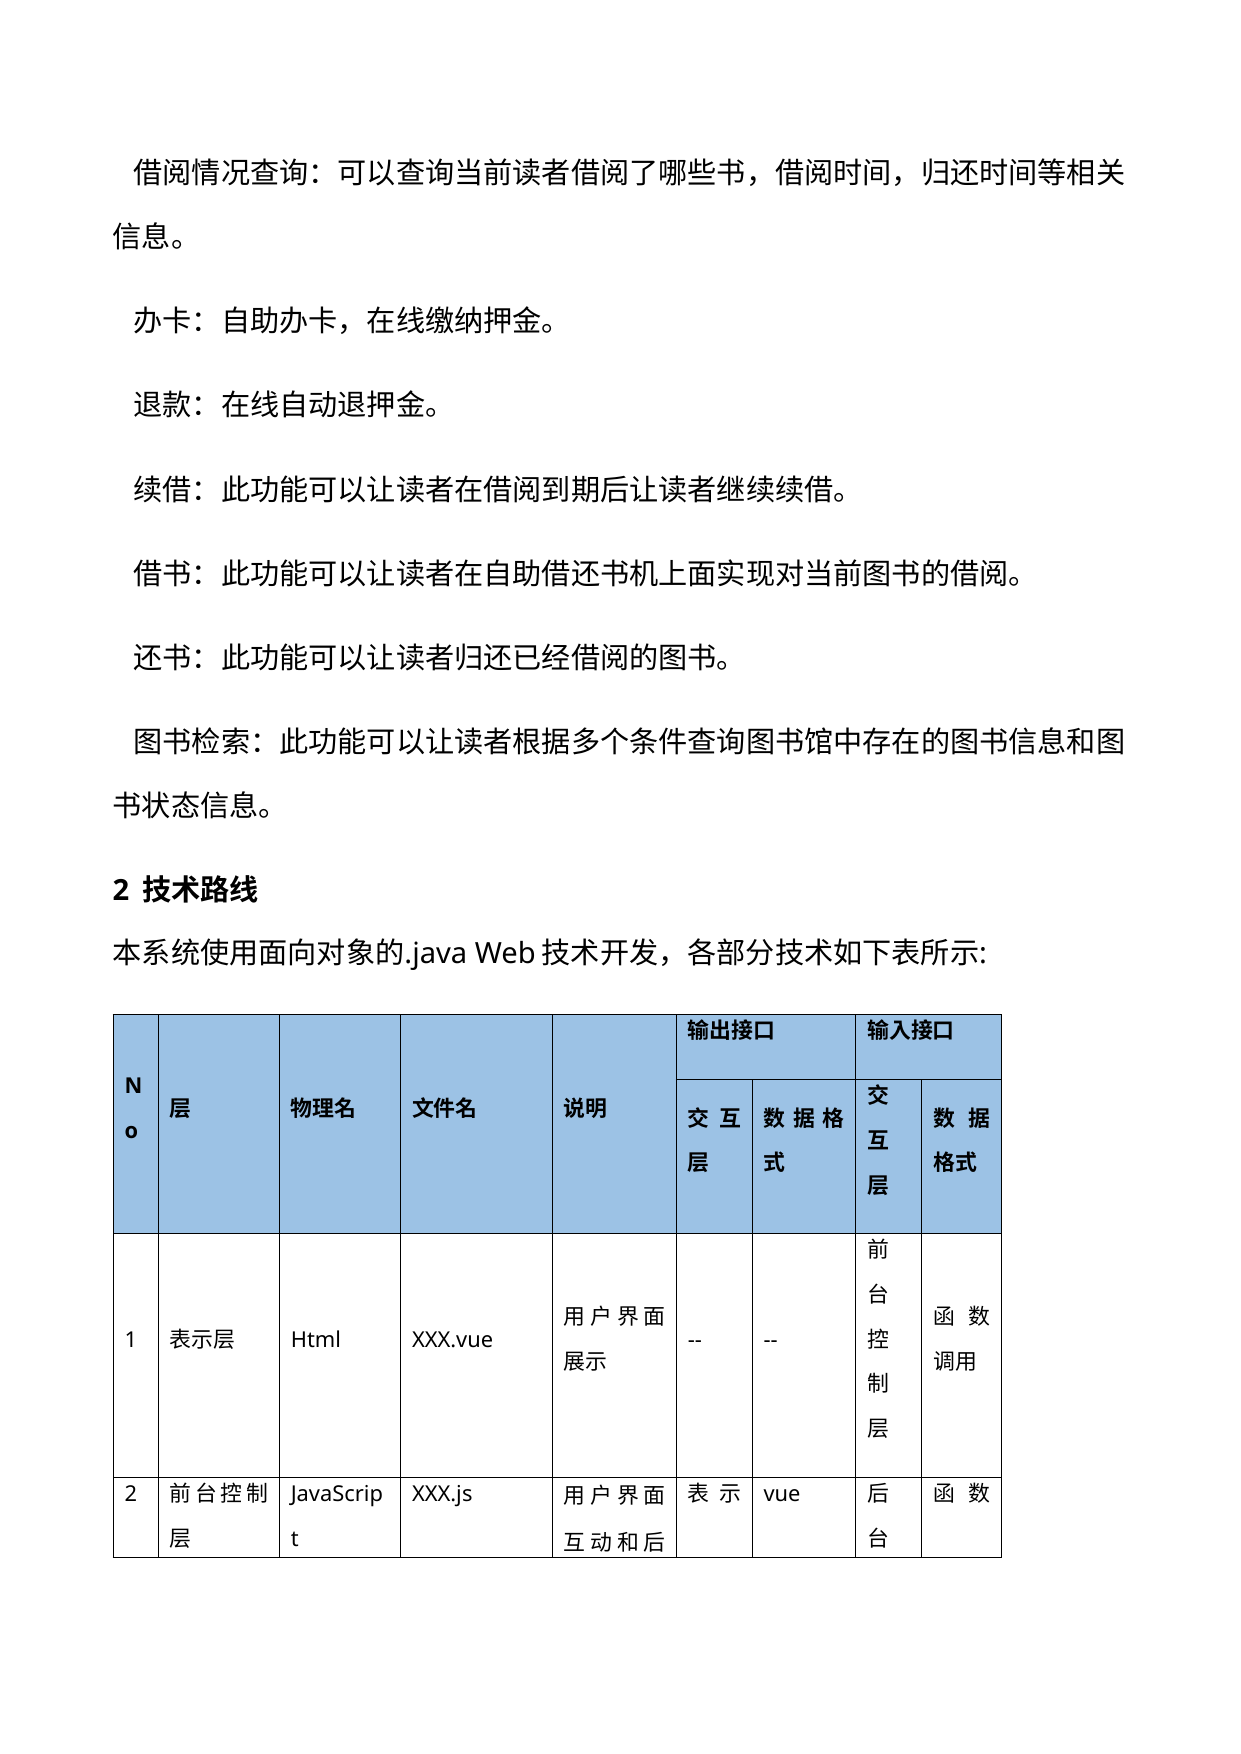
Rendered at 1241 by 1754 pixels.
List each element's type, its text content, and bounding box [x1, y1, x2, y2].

table_header 层 [159, 1015, 279, 1233]
table_cell 数据格式 [922, 1080, 1001, 1233]
table_cell 表示层 [159, 1234, 279, 1477]
table_header 输入接口 [856, 1015, 1001, 1079]
text 本系统使用面向对象的.java Web技术开发，各部分技术如下表所示: [112, 930, 1128, 972]
table_cell 交互层 [677, 1080, 752, 1233]
table_cell 用户界面展示 [553, 1234, 676, 1477]
table_header 输出接口 [677, 1015, 855, 1079]
table_cell JavaScript [280, 1478, 400, 1557]
subtitle 技术路线 [112, 867, 1128, 909]
table_header 说明 [553, 1015, 676, 1233]
text 借书：此功能可以让读者在自助借还书机上面实现对当前图书的借阅。 [112, 551, 1128, 593]
table_cell 前台控制层 [159, 1478, 279, 1557]
table_cell 交互层 [856, 1080, 921, 1233]
table_cell -- [753, 1234, 855, 1477]
text 图书检索：此功能可以让读者根据多个条件查询图书馆中存在的图书信息和图书状态信息。 [112, 719, 1128, 825]
text 退款：在线自动退押金。 [112, 382, 1128, 424]
table_cell vue [753, 1478, 855, 1557]
table_cell 前台控制层 [856, 1234, 921, 1477]
text 办卡：自助办卡，在线缴纳押金。 [112, 298, 1128, 340]
table_cell 函数调用 [922, 1234, 1001, 1477]
table_cell 用户界面互动和后天数据传递 [553, 1478, 676, 1557]
text 续借：此功能可以让读者在借阅到期后让读者继续续借。 [112, 466, 1128, 508]
table_header No [114, 1015, 158, 1233]
table_header 物理名 [280, 1015, 400, 1233]
table_cell Html [280, 1234, 400, 1477]
table_cell XXX.js [401, 1478, 552, 1557]
table_header 文件名 [401, 1015, 552, 1233]
table_cell XXX.vue [401, 1234, 552, 1477]
text 还书：此功能可以让读者归还已经借阅的图书。 [112, 635, 1128, 677]
table_cell 表示层 [677, 1478, 752, 1557]
table_cell -- [677, 1234, 752, 1477]
text 借阅情况查询：可以查询当前读者借阅了哪些书，借阅时间，归还时间等相关信息。 [112, 150, 1128, 256]
table_cell 后台控制层 [856, 1478, 921, 1557]
table_cell 数据格式 [753, 1080, 855, 1233]
table_cell 2 [114, 1478, 158, 1557]
table_cell 函数调用 [922, 1478, 1001, 1557]
table_cell 1 [114, 1234, 158, 1477]
